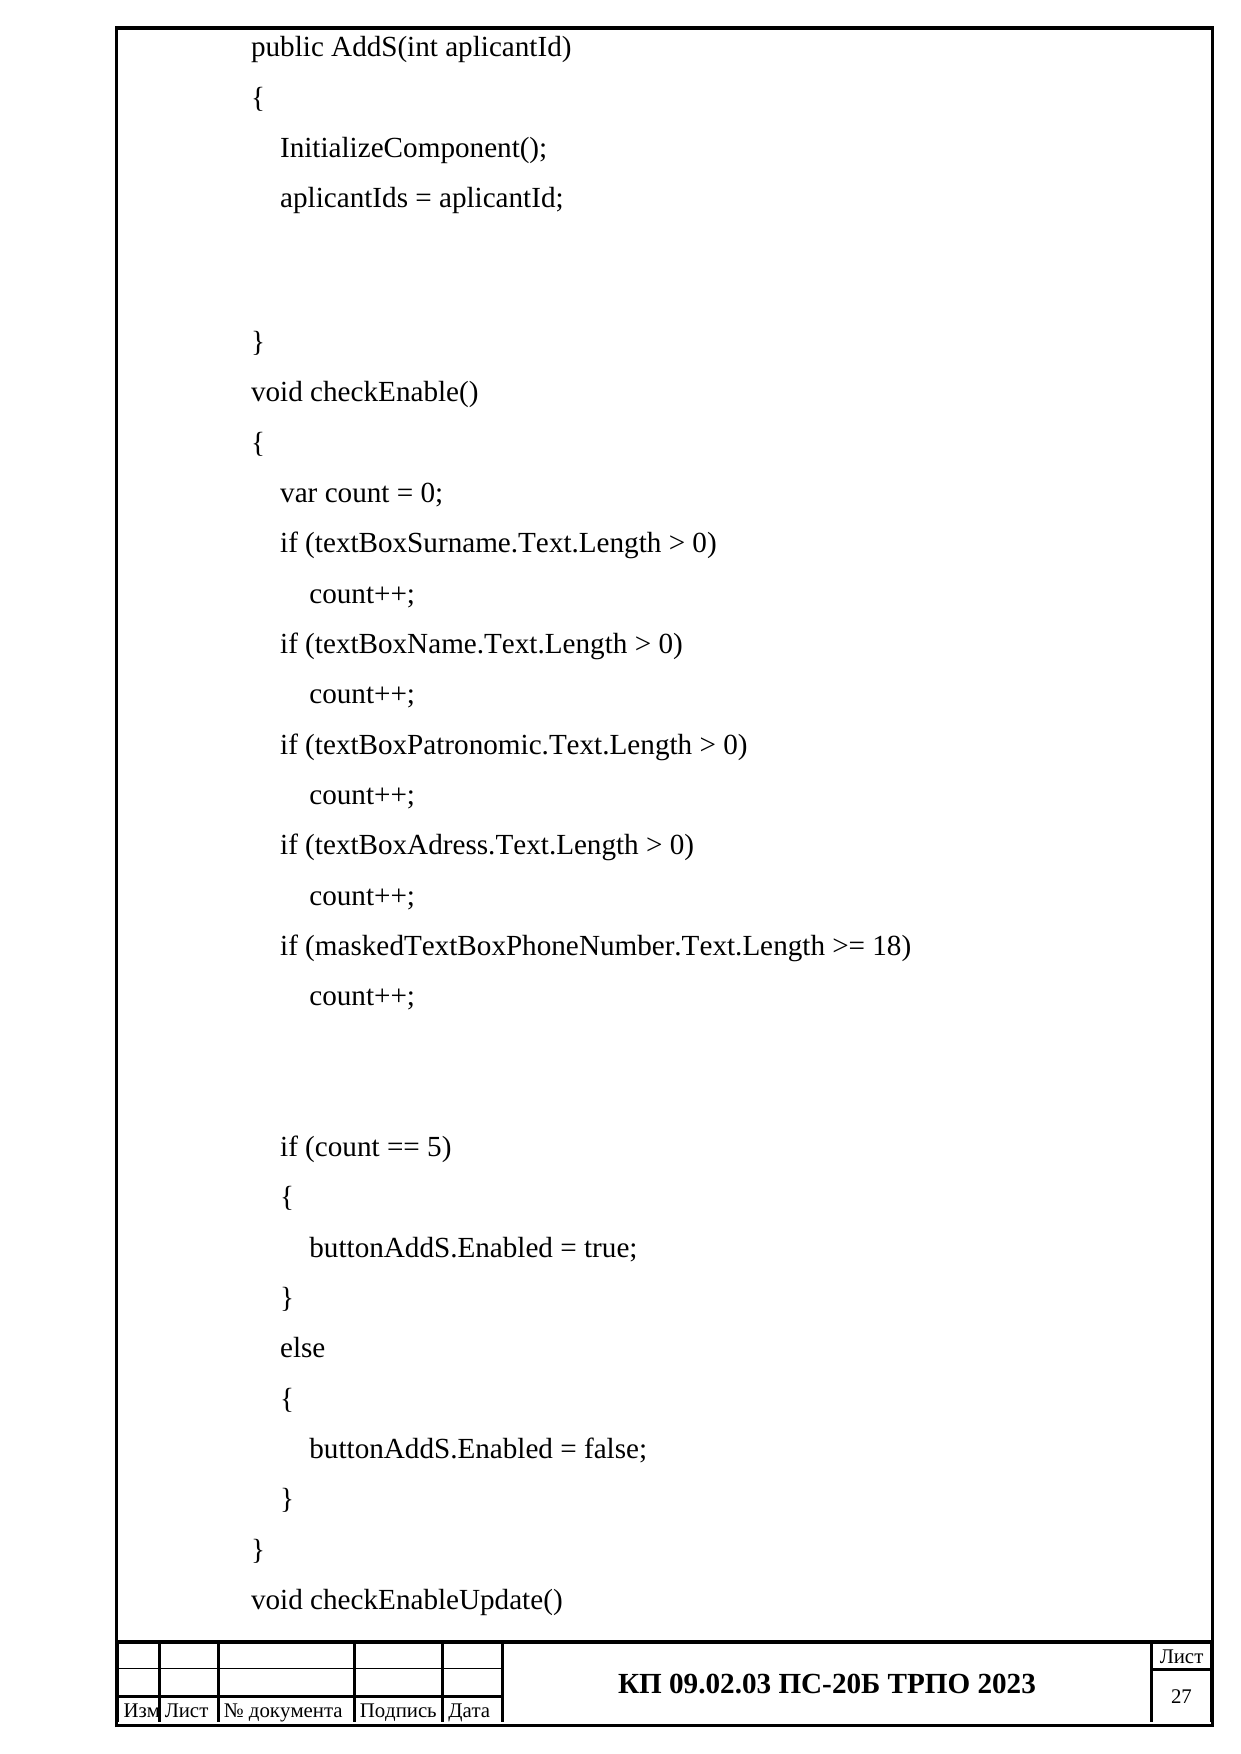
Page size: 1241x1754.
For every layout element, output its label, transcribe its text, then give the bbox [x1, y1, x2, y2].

text if (textBoxName.Text.Length > 0) [148, 626, 1181, 660]
text if (textBoxAdress.Text.Length > 0) [148, 827, 1181, 861]
text } [148, 324, 1181, 358]
text count++; [148, 676, 1181, 710]
text { [148, 1381, 1181, 1414]
text count++; [148, 978, 1181, 1012]
text var count = 0; [148, 475, 1181, 509]
text count++; [148, 576, 1181, 609]
text if (count == 5) [148, 1129, 1181, 1163]
text buttonAddS.Enabled = true; [148, 1230, 1181, 1263]
text void checkEnableUpdate() [148, 1582, 1181, 1616]
text { [148, 1179, 1181, 1213]
text } [148, 1280, 1181, 1314]
text { [148, 80, 1181, 113]
text public AddS(int aplicantId) [148, 30, 1181, 63]
text if (maskedTextBoxPhoneNumber.Text.Length >= 18) [148, 928, 1181, 962]
text buttonAddS.Enabled = false; [148, 1431, 1181, 1465]
text else [148, 1331, 1181, 1364]
text aplicantIds = aplicantId; [148, 181, 1181, 214]
text } [148, 1481, 1181, 1515]
text if (textBoxPatronomic.Text.Length > 0) [148, 727, 1181, 760]
text count++; [148, 777, 1181, 811]
text void checkEnable() [148, 374, 1181, 408]
text { [148, 425, 1181, 458]
text count++; [148, 878, 1181, 911]
text if (textBoxSurname.Text.Length > 0) [148, 526, 1181, 559]
text } [148, 1532, 1181, 1565]
text InitializeComponent(); [148, 130, 1181, 164]
